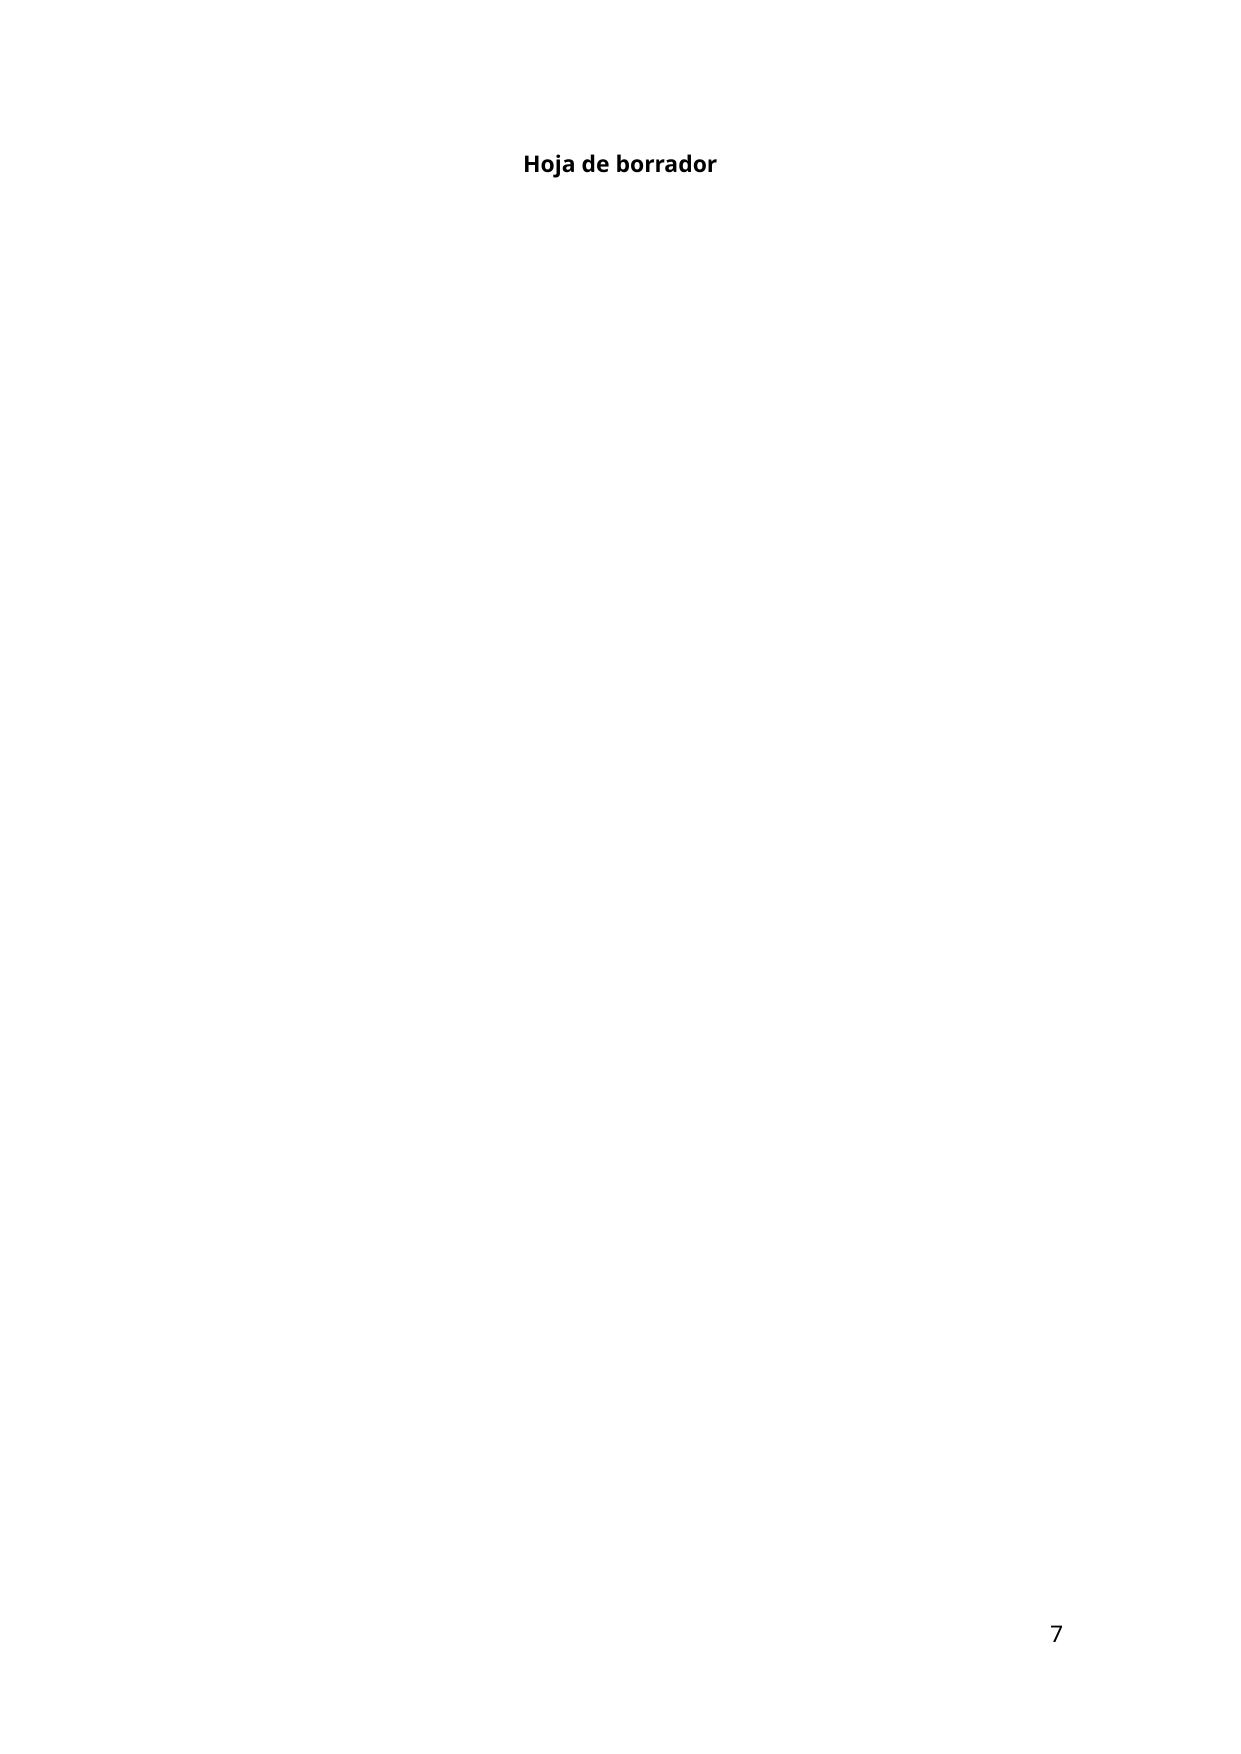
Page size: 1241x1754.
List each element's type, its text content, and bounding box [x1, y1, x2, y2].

text Hoja de borrador [177, 148, 1063, 179]
